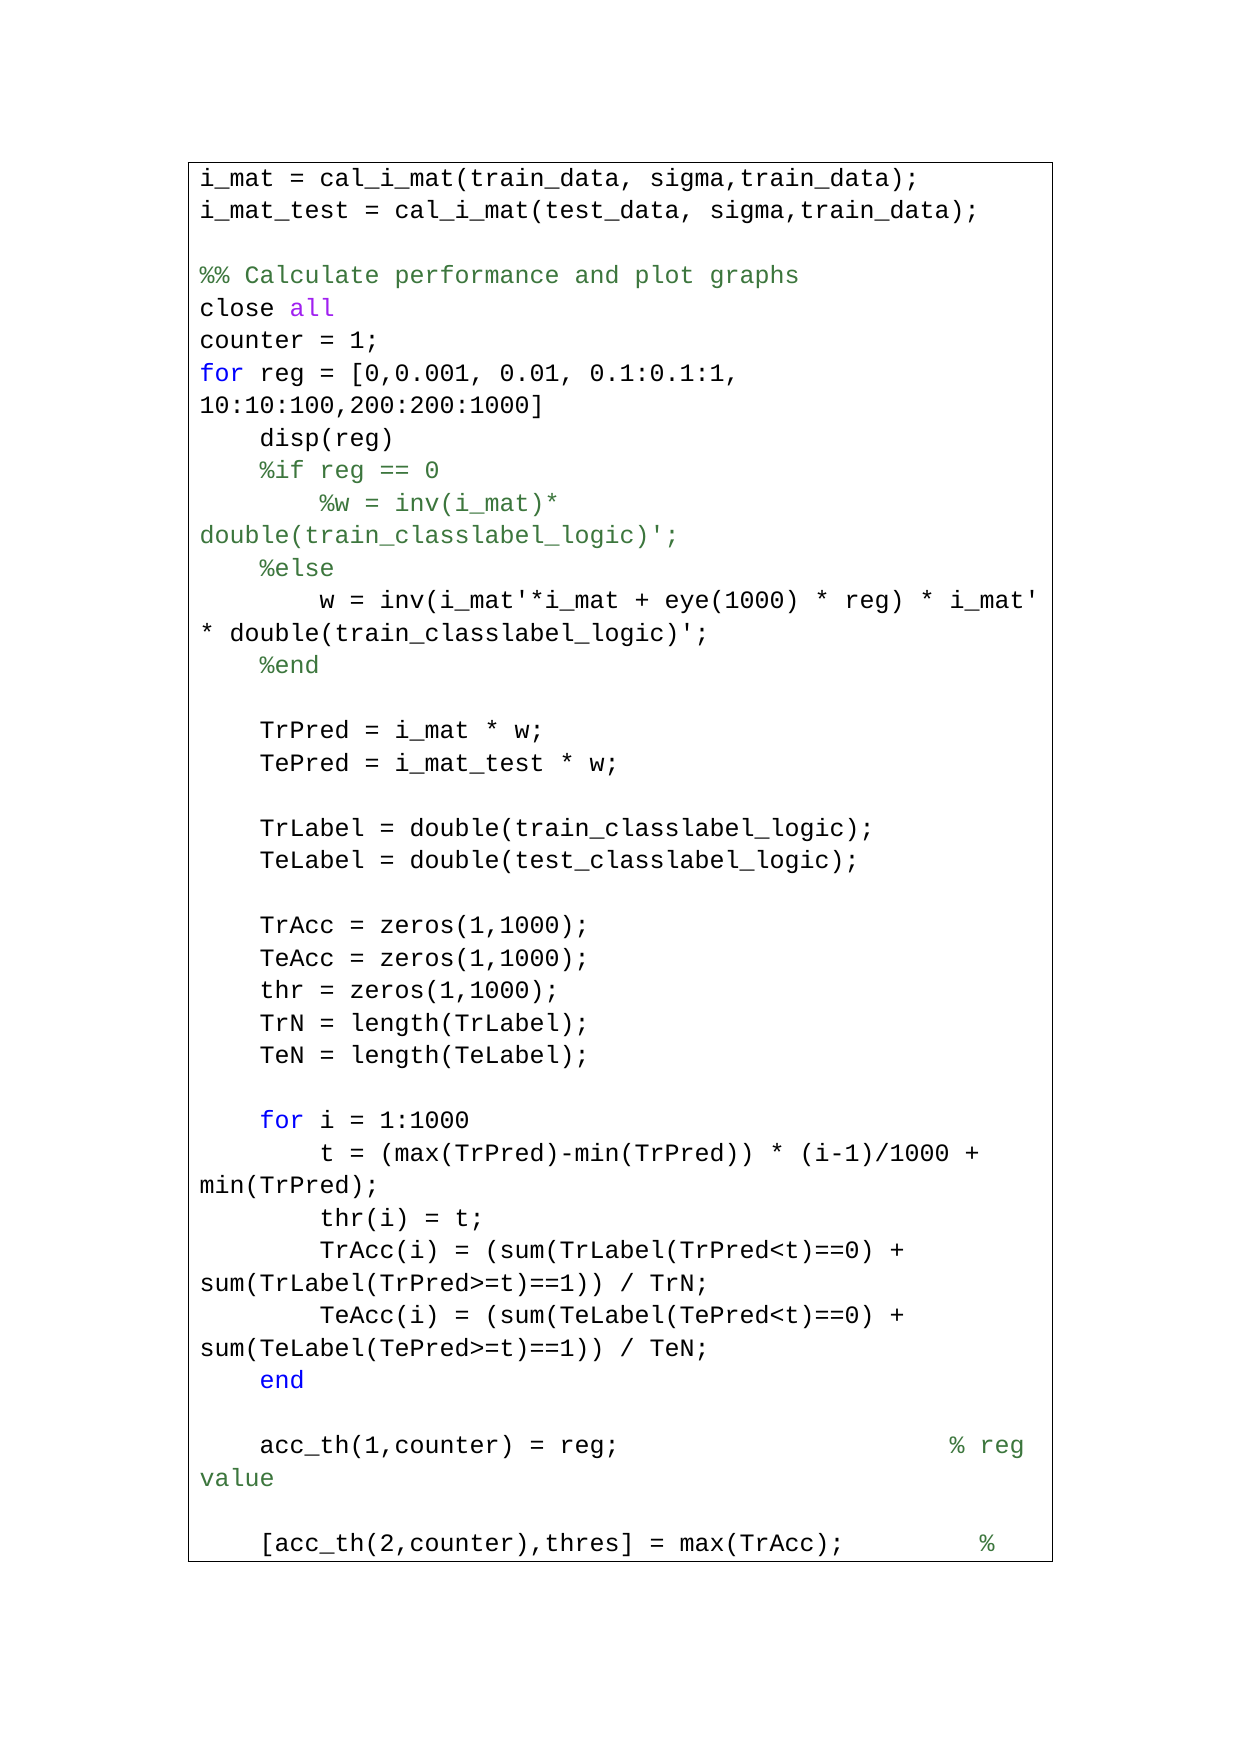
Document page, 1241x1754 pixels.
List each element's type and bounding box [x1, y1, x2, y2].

table_header [189, 163, 1052, 1561]
